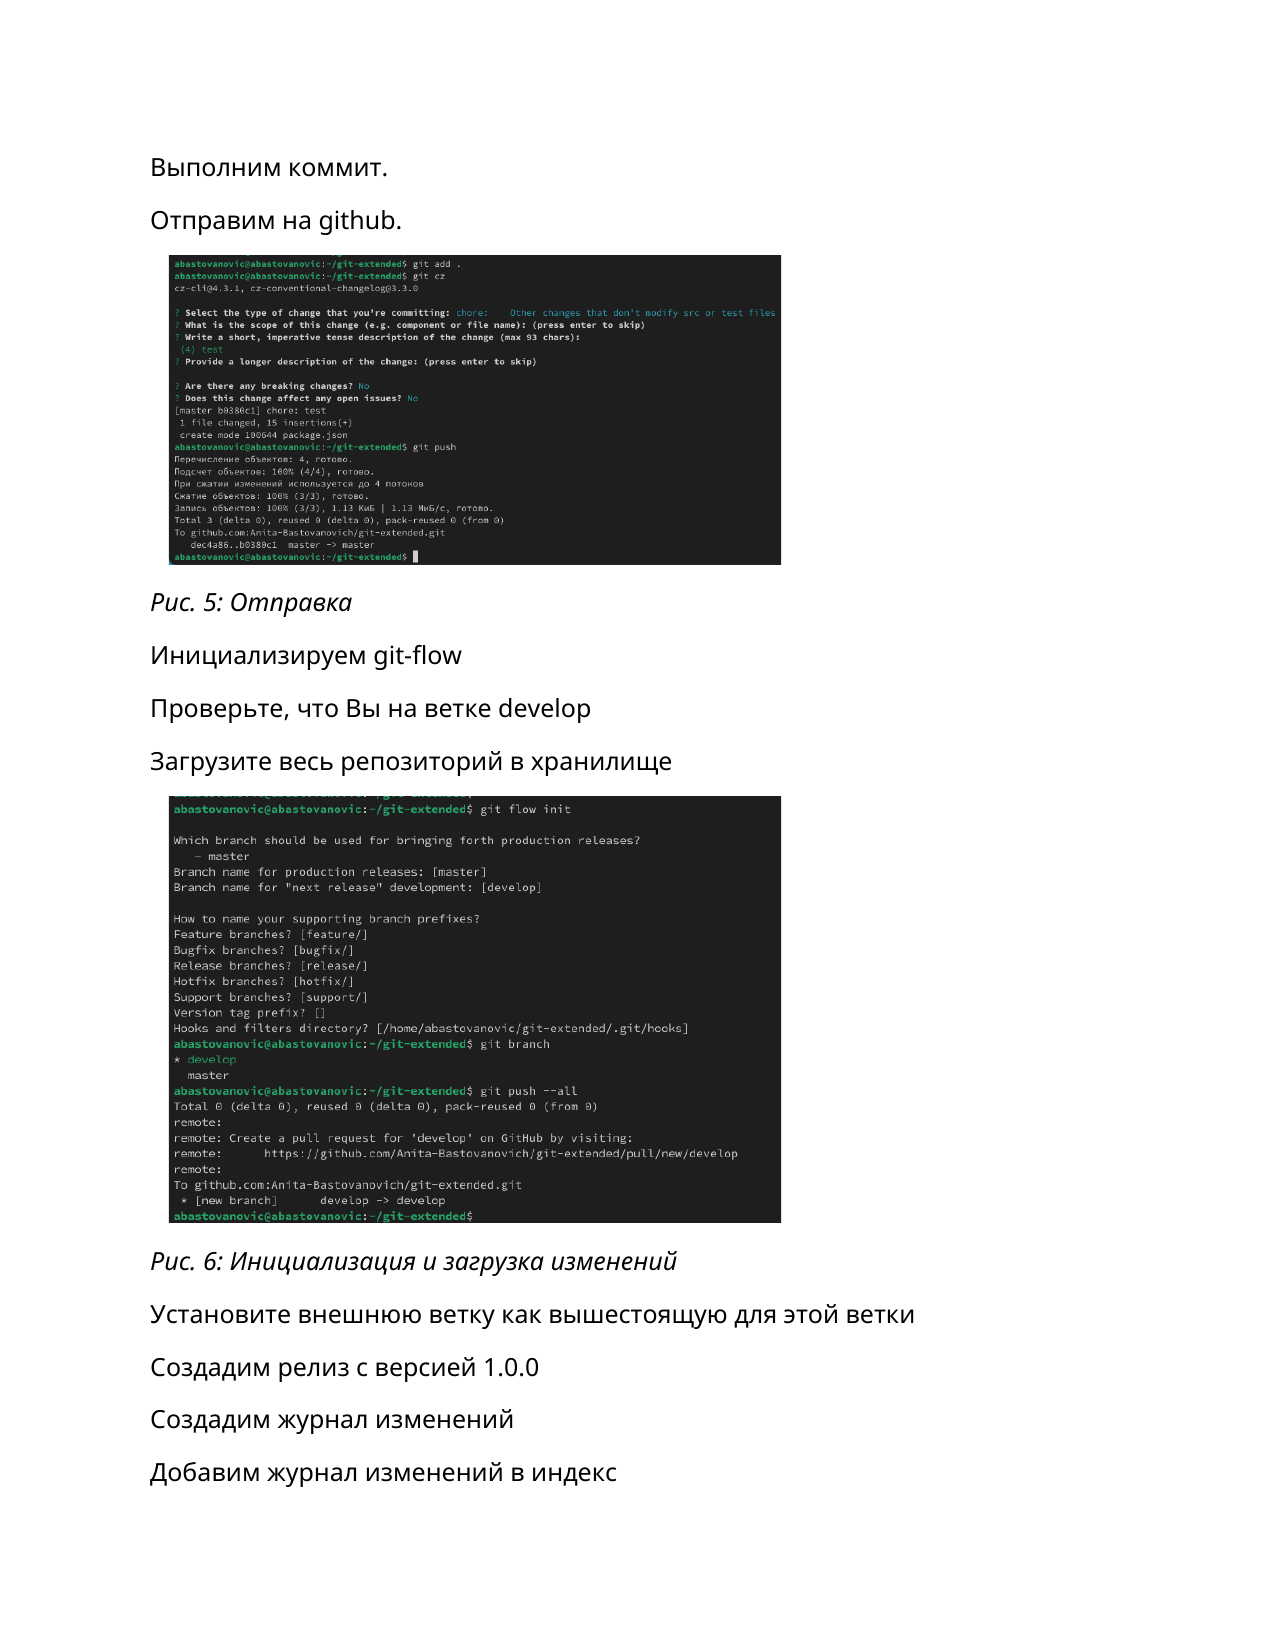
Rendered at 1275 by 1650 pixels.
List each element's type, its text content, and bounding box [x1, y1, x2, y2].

text Создадим релиз с версией 1.0.0 [150, 1349, 1125, 1383]
text Инициализируем git-flow [150, 638, 1125, 672]
text Добавим журнал изменений в индекс [150, 1455, 1125, 1489]
text Проверьте, что Вы на ветке develop [150, 691, 1125, 725]
text Установите внешнюю ветку как вышестоящую для этой ветки [150, 1297, 1125, 1331]
picture [168, 255, 782, 565]
text Создадим журнал изменений [150, 1402, 1125, 1436]
text Выполним коммит. [150, 150, 1125, 184]
text Рис. 6: Инициализация и загрузка изменений [150, 1244, 1125, 1278]
picture [168, 796, 782, 1223]
text Отправим на github. [150, 203, 1125, 237]
text Рис. 5: Отправка [150, 585, 1125, 619]
text Загрузите весь репозиторий в хранилище [150, 743, 1125, 778]
